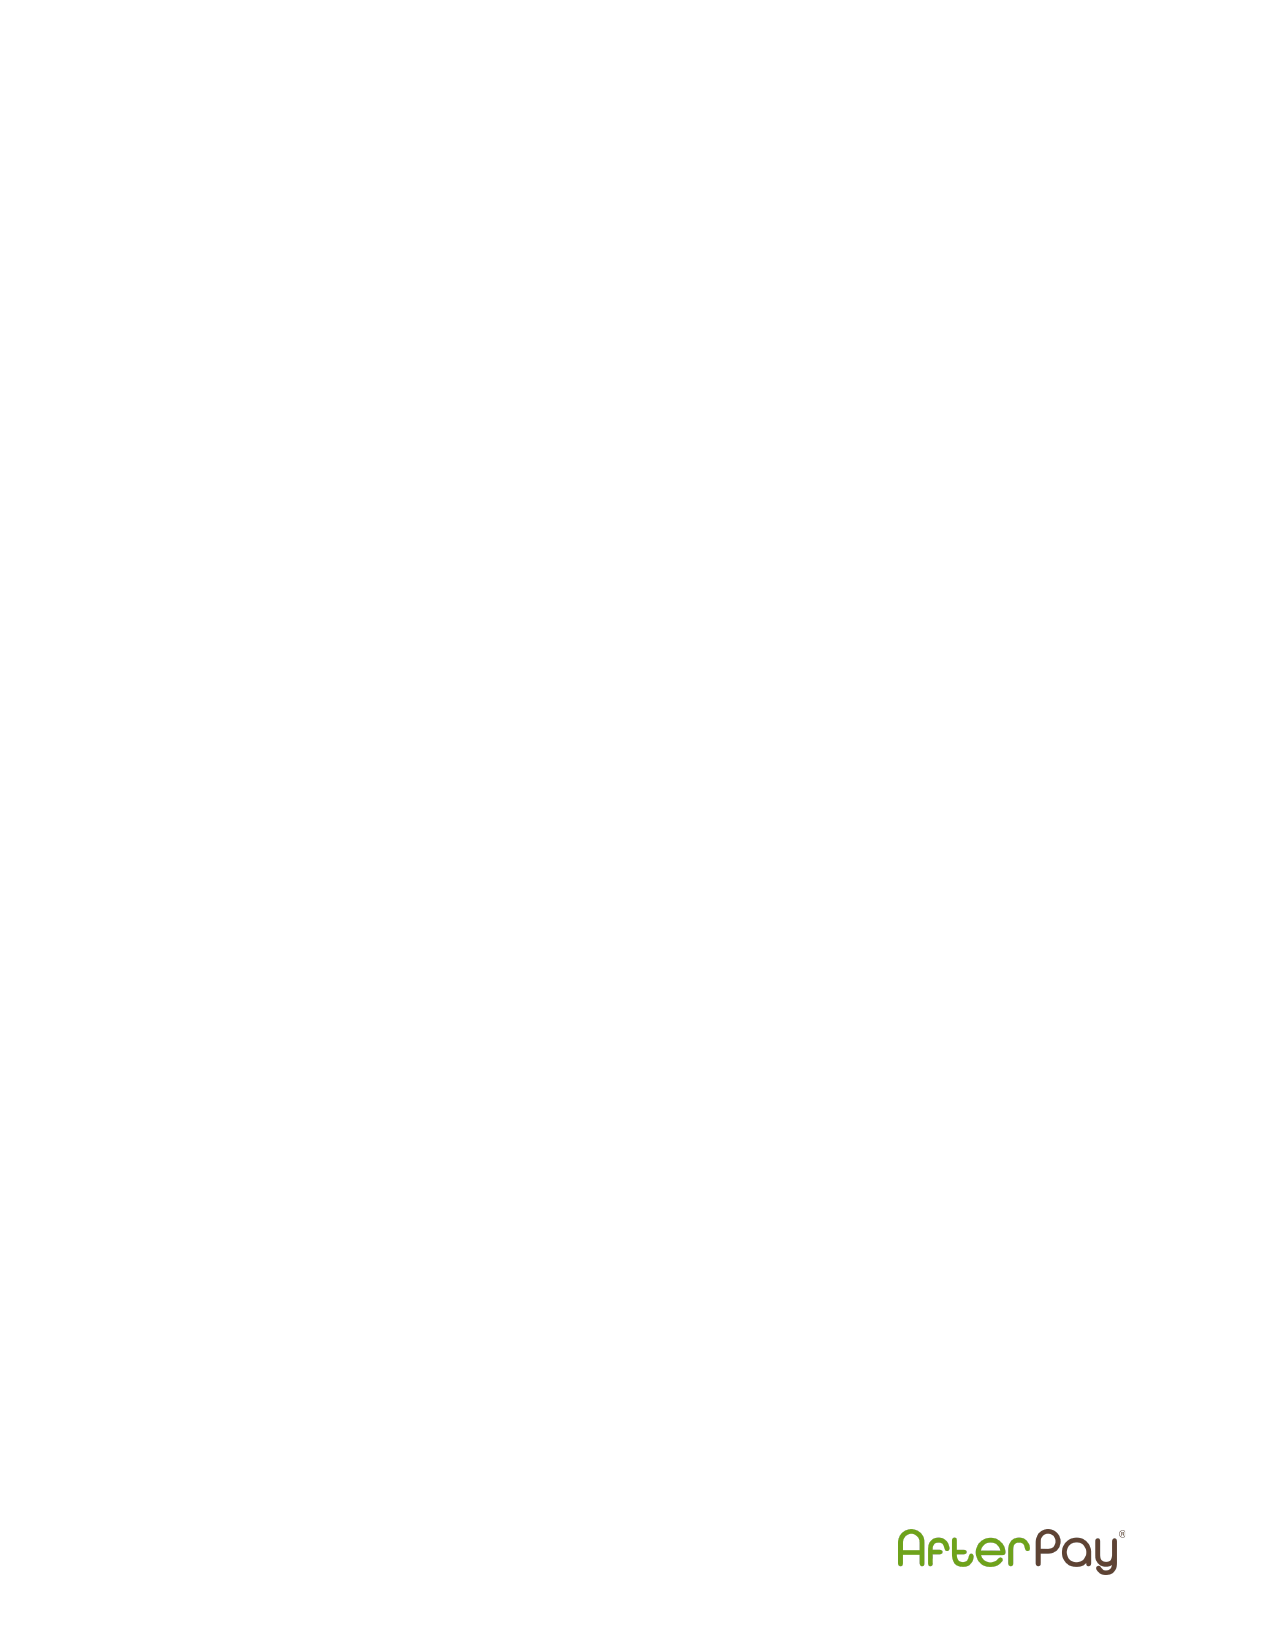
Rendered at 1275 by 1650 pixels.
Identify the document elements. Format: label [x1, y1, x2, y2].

picture [898, 1529, 1125, 1575]
